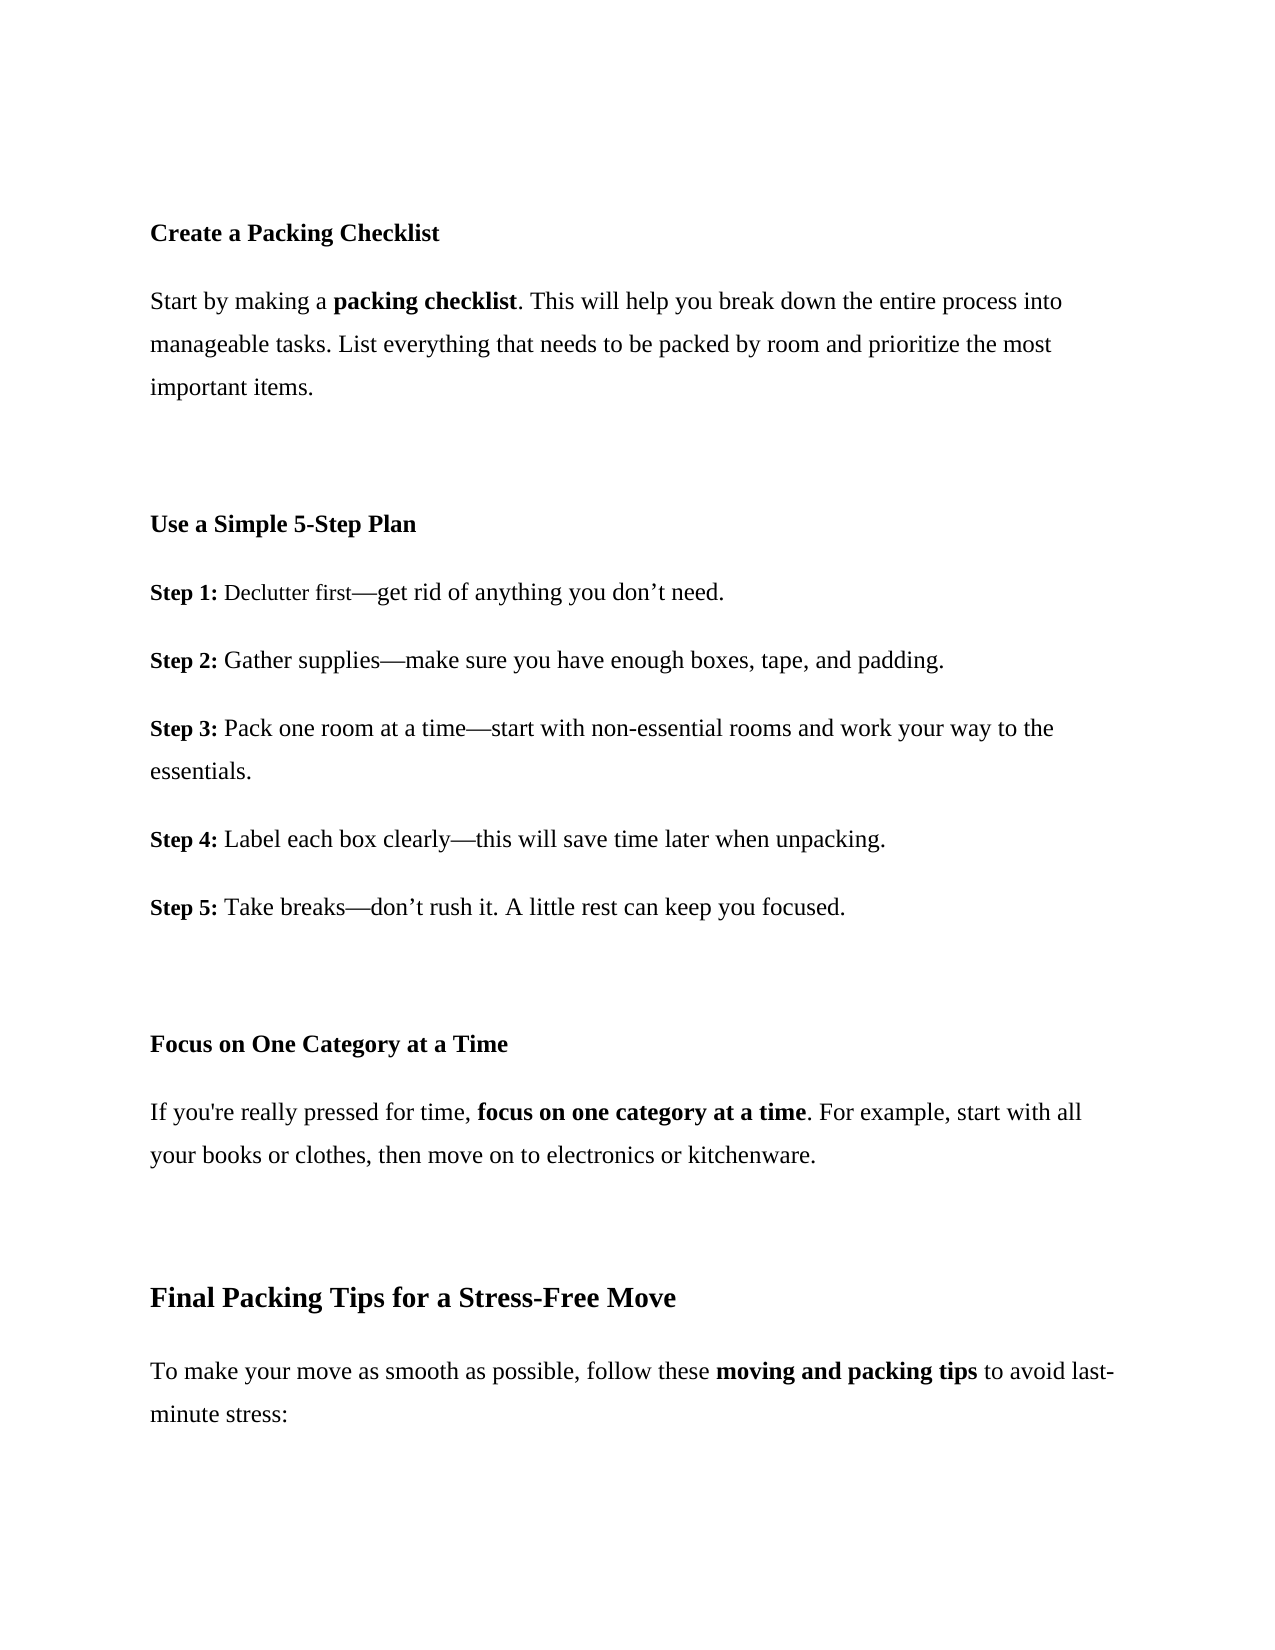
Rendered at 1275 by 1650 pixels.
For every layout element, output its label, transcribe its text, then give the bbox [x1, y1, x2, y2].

text Focus on One Category at a Time [150, 1029, 1125, 1057]
text Final Packing Tips for a Stress-Free Move [150, 1280, 1125, 1314]
text Step 1: Declutter first—get rid of anything you don’t need. [150, 577, 1125, 606]
text Create a Packing Checklist [150, 218, 1125, 247]
text If you're really pressed for time, focus on one category at a time. For example, start with all your books or clothes, then move on to electronics or kitchenware. [150, 1097, 1125, 1169]
text Step 3: Pack one room at a time—start with non-essential rooms and work your way to the essentials. [150, 713, 1125, 785]
text Start by making a packing checklist. This will help you break down the entire process into manageable tasks. List everything that needs to be packed by room and prioritize the most important items. [150, 286, 1125, 401]
text Step 5: Take breaks—don’t rush it. A little rest can keep you focused. [150, 892, 1125, 921]
text Step 2: Gather supplies—make sure you have enough boxes, tape, and padding. [150, 645, 1125, 674]
text Use a Simple 5-Step Plan [150, 509, 1125, 537]
text To make your move as smooth as possible, follow these moving and packing tips to avoid last-minute stress: [150, 1356, 1125, 1428]
text Step 4: Label each box clearly—this will save time later when unpacking. [150, 824, 1125, 853]
